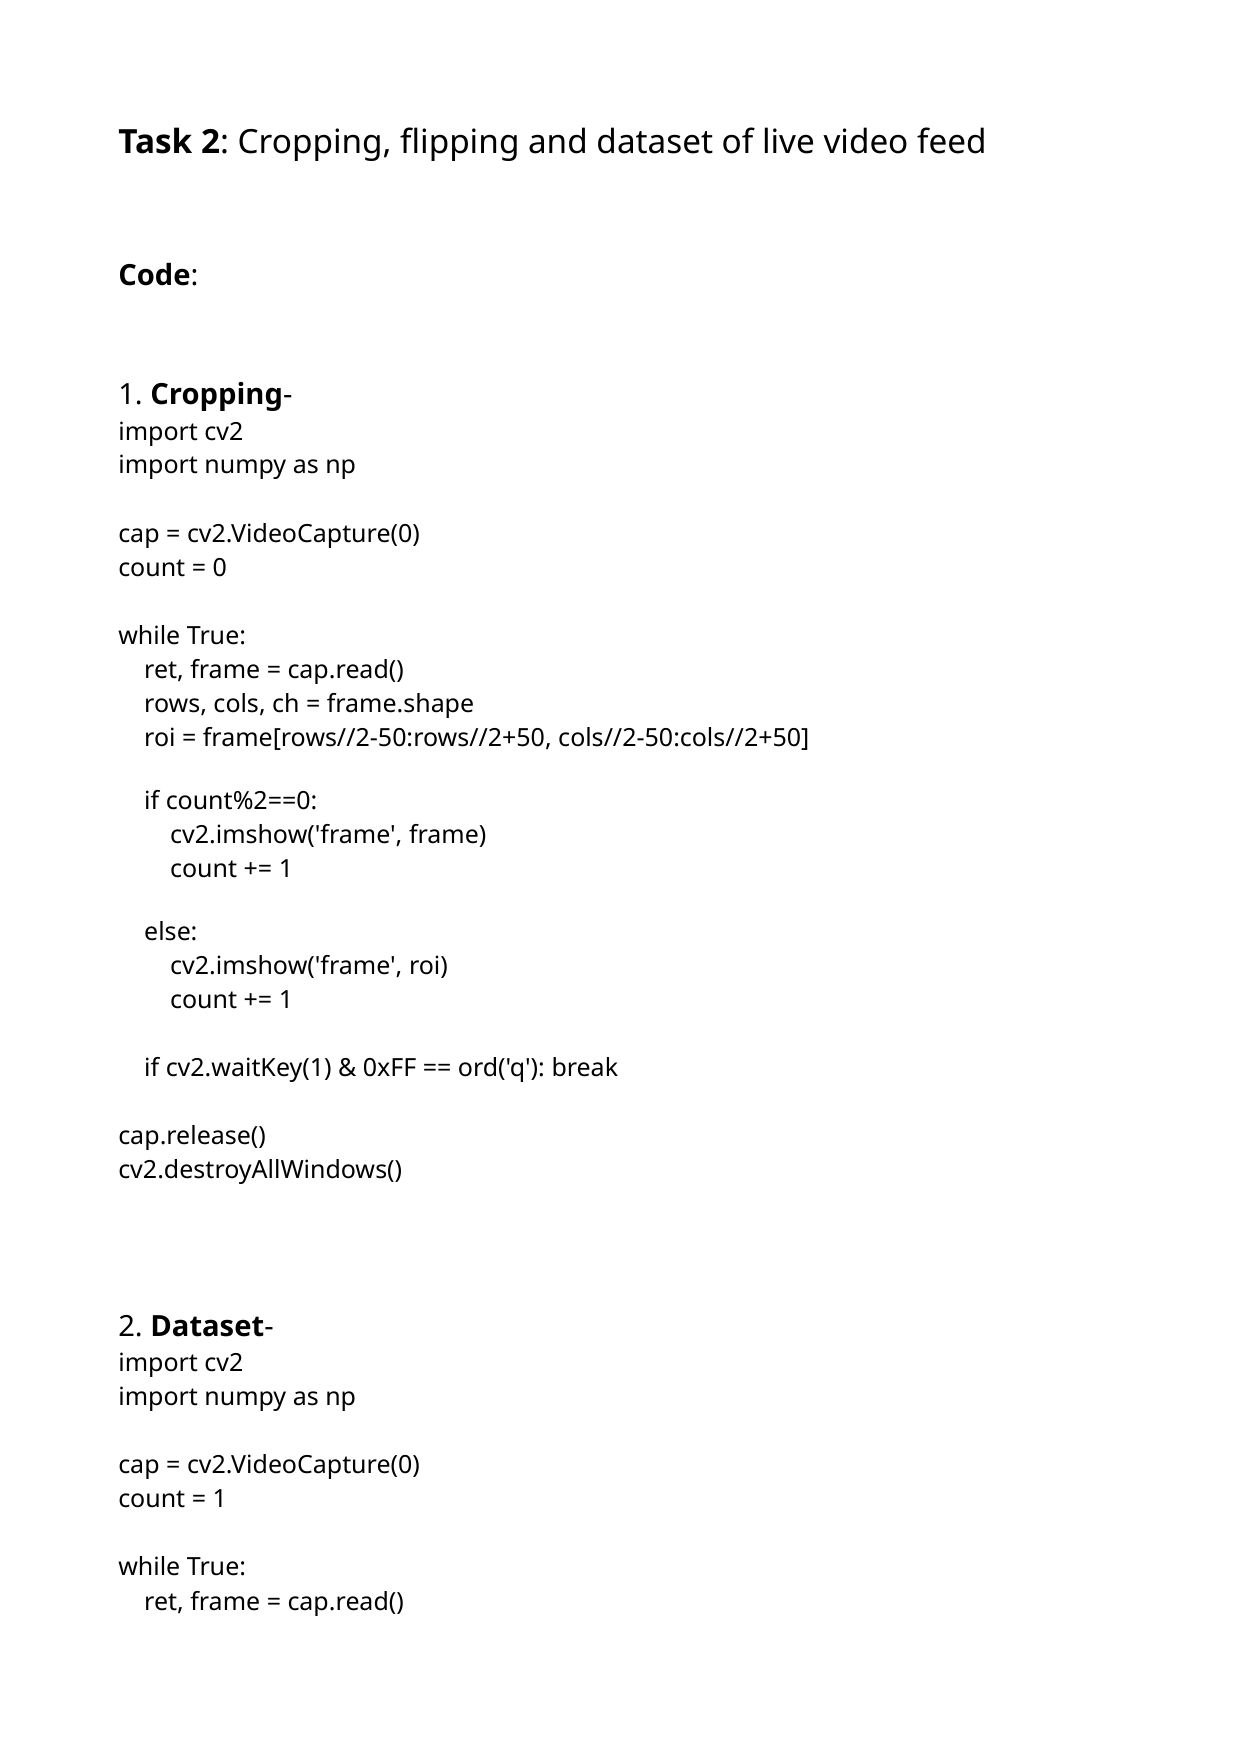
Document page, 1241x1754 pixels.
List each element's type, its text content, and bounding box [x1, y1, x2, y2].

text Code: [118, 254, 1122, 294]
text import cv2 [118, 1345, 1122, 1379]
text rows, cols, ch = frame.shape [118, 686, 1122, 720]
text while True: [118, 1549, 1122, 1583]
text ret, frame = cap.read() [118, 1583, 1122, 1617]
text count = 0 [118, 549, 1122, 583]
text import cv2 [118, 413, 1122, 447]
text cap.release() [118, 1118, 1122, 1152]
text count = 1 [118, 1481, 1122, 1515]
text count += 1 [118, 982, 1122, 1016]
text count += 1 [118, 851, 1122, 885]
text if cv2.waitKey(1) & 0xFF == ord('q'): break [118, 1050, 1122, 1084]
text Task 2: Cropping, flipping and dataset of live video feed [118, 118, 1122, 163]
text 1. Cropping- [118, 373, 1122, 413]
text import numpy as np [118, 447, 1122, 481]
text cv2.imshow('frame', roi) [118, 947, 1122, 982]
text else: [118, 913, 1122, 947]
text if count%2==0: [118, 782, 1122, 817]
text cv2.imshow('frame', frame) [118, 817, 1122, 851]
text cap = cv2.VideoCapture(0) [118, 515, 1122, 549]
text roi = frame[rows//2-50:rows//2+50, cols//2-50:cols//2+50] [118, 720, 1122, 754]
text 2. Dataset- [118, 1305, 1122, 1345]
text cap = cv2.VideoCapture(0) [118, 1447, 1122, 1481]
text cv2.destroyAllWindows() [118, 1152, 1122, 1186]
text import numpy as np [118, 1379, 1122, 1413]
text ret, frame = cap.read() [118, 652, 1122, 686]
text while True: [118, 617, 1122, 652]
